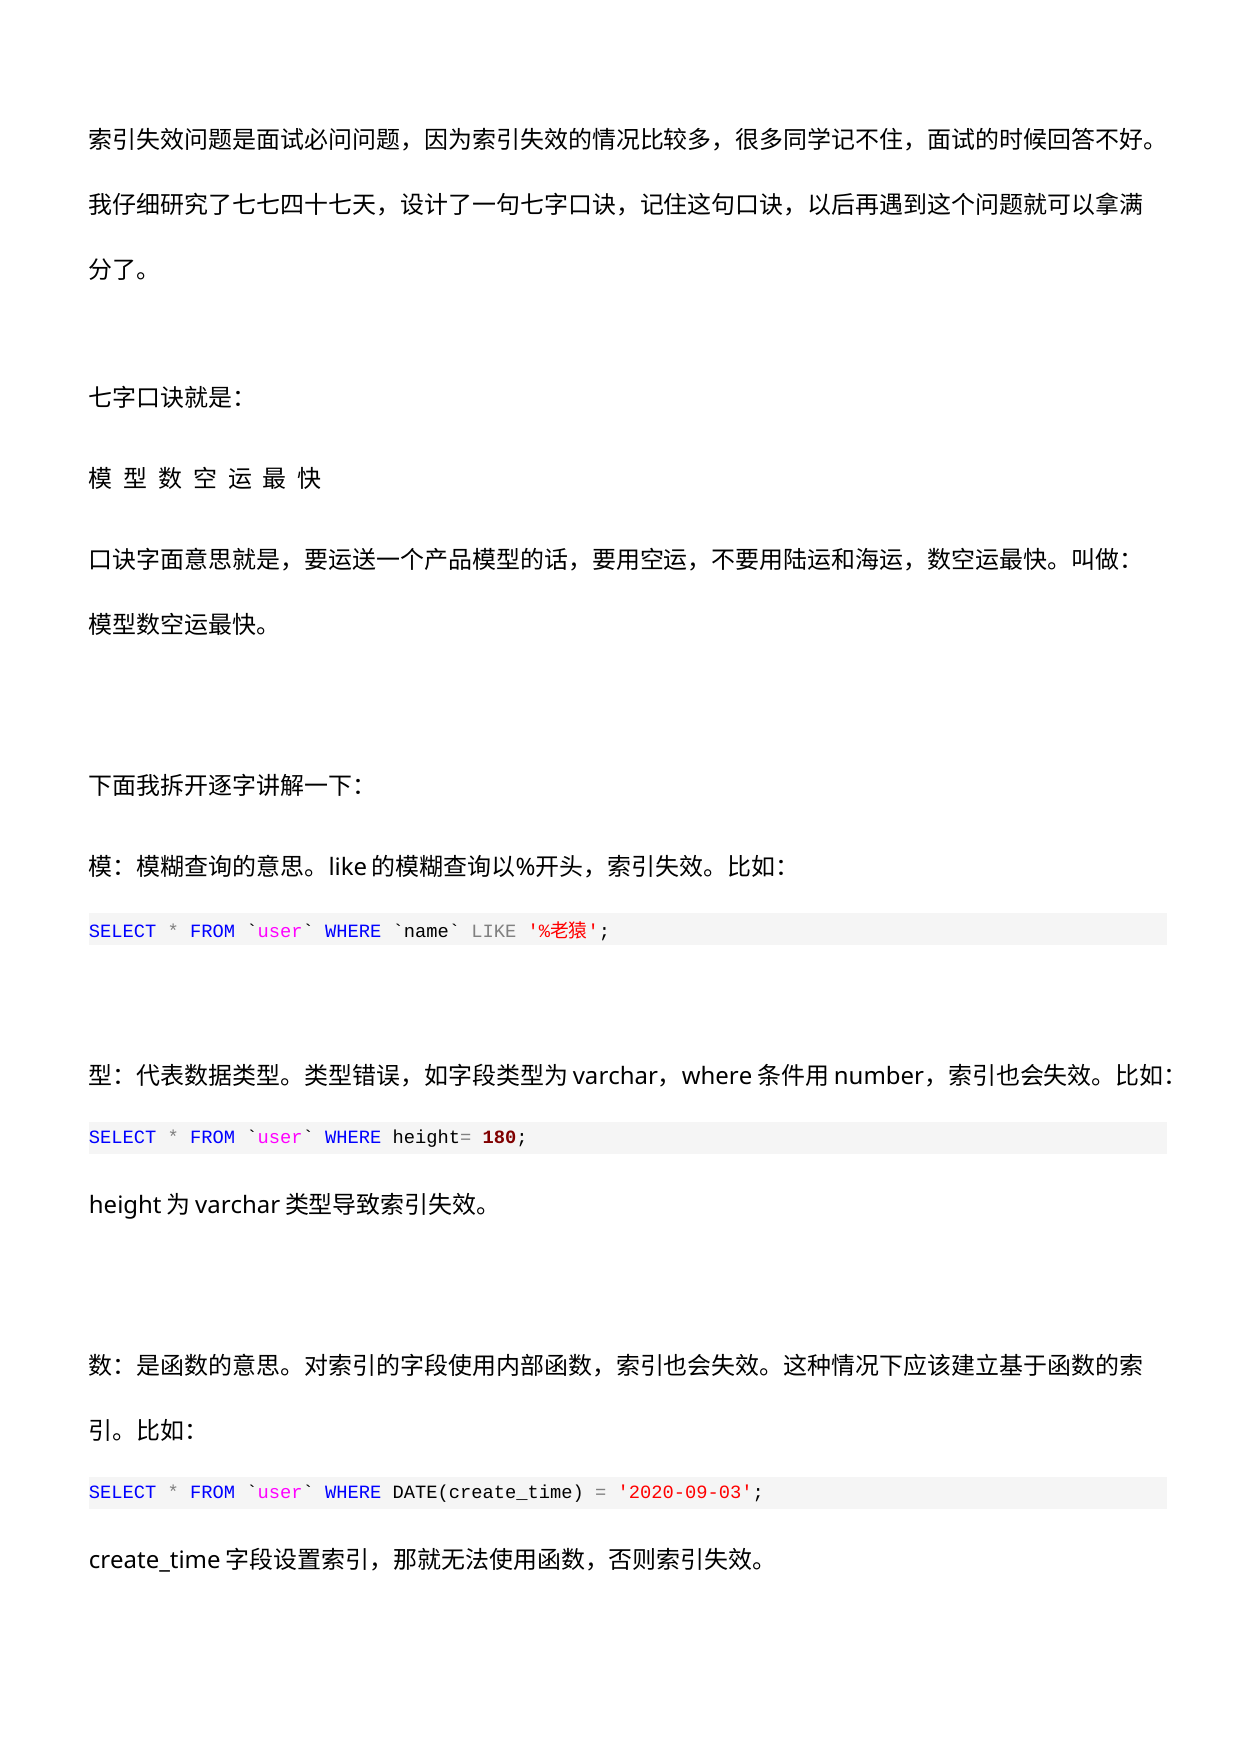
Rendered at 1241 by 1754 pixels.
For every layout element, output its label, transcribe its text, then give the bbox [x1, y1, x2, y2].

text SELECT * FROM `user` WHERE `name` LIKE '%老猿'; [89, 913, 1167, 945]
text create_time字段设置索引，那就无法使用函数，否则索引失效。 [89, 1525, 1167, 1590]
text SELECT * FROM `user` WHERE DATE(create_time) = '2020-09-03'; [89, 1477, 1167, 1509]
text 下面我拆开逐字讲解一下： [89, 751, 1167, 816]
text SELECT * FROM `user` WHERE height= 180; [89, 1122, 1167, 1154]
text 模 型 数 空 运 最 快 [89, 444, 1167, 509]
text 型：代表数据类型。类型错误，如字段类型为varchar，where条件用number，索引也会失效。比如： [89, 1041, 1167, 1106]
text height为varchar类型导致索引失效。 [89, 1170, 1167, 1235]
text 口诀字面意思就是，要运送一个产品模型的话，要用空运，不要用陆运和海运，数空运最快。叫做：模型数空运最快。 [89, 525, 1167, 655]
text 七字口诀就是： [89, 364, 1167, 429]
text 模：模糊查询的意思。like的模糊查询以%开头，索引失效。比如： [89, 832, 1167, 897]
text 数：是函数的意思。对索引的字段使用内部函数，索引也会失效。这种情况下应该建立基于函数的索引。比如： [89, 1331, 1167, 1461]
text 索引失效问题是面试必问问题，因为索引失效的情况比较多，很多同学记不住，面试的时候回答不好。我仔细研究了七七四十七天，设计了一句七字口诀，记住这句口诀，以后再遇到这个问题就可以拿满分了。 [89, 105, 1167, 300]
